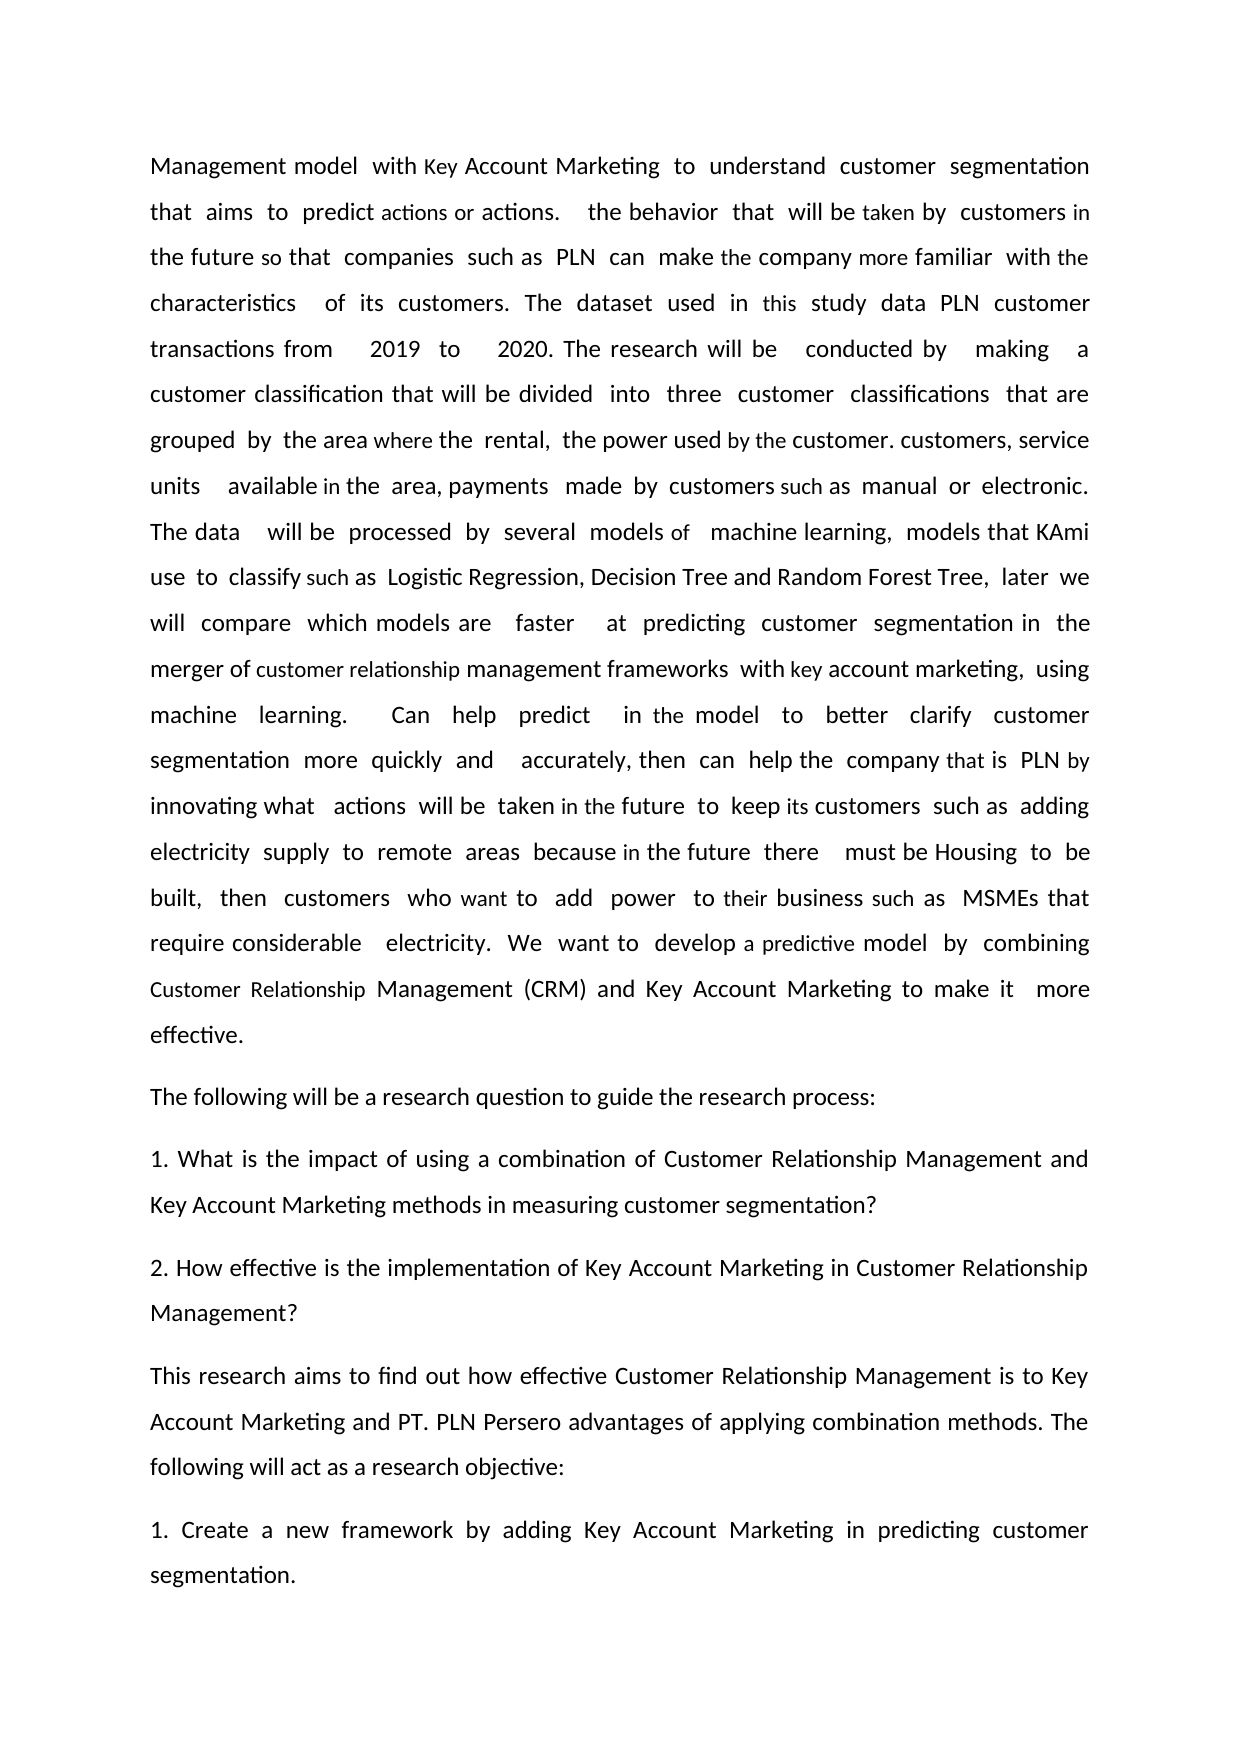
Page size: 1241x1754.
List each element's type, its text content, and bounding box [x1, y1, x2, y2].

text 2. How effective is the implementation of Key Account Marketing in Customer Relationship Management? [150, 1252, 1090, 1328]
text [150, 150, 1090, 1049]
text 1. Create a new framework by adding Key Account Marketing in predicting customer segmentation. [150, 1514, 1090, 1590]
text This research aims to find out how effective Customer Relationship Management is to Key Account Marketing and PT. PLN Persero advantages of applying combination methods. The following will act as a research objective: [150, 1360, 1090, 1482]
text 1. What is the impact of using a combination of Customer Relationship Management and Key Account Marketing methods in measuring customer segmentation? [150, 1144, 1090, 1220]
text The following will be a research question to guide the research process: [150, 1081, 1090, 1112]
